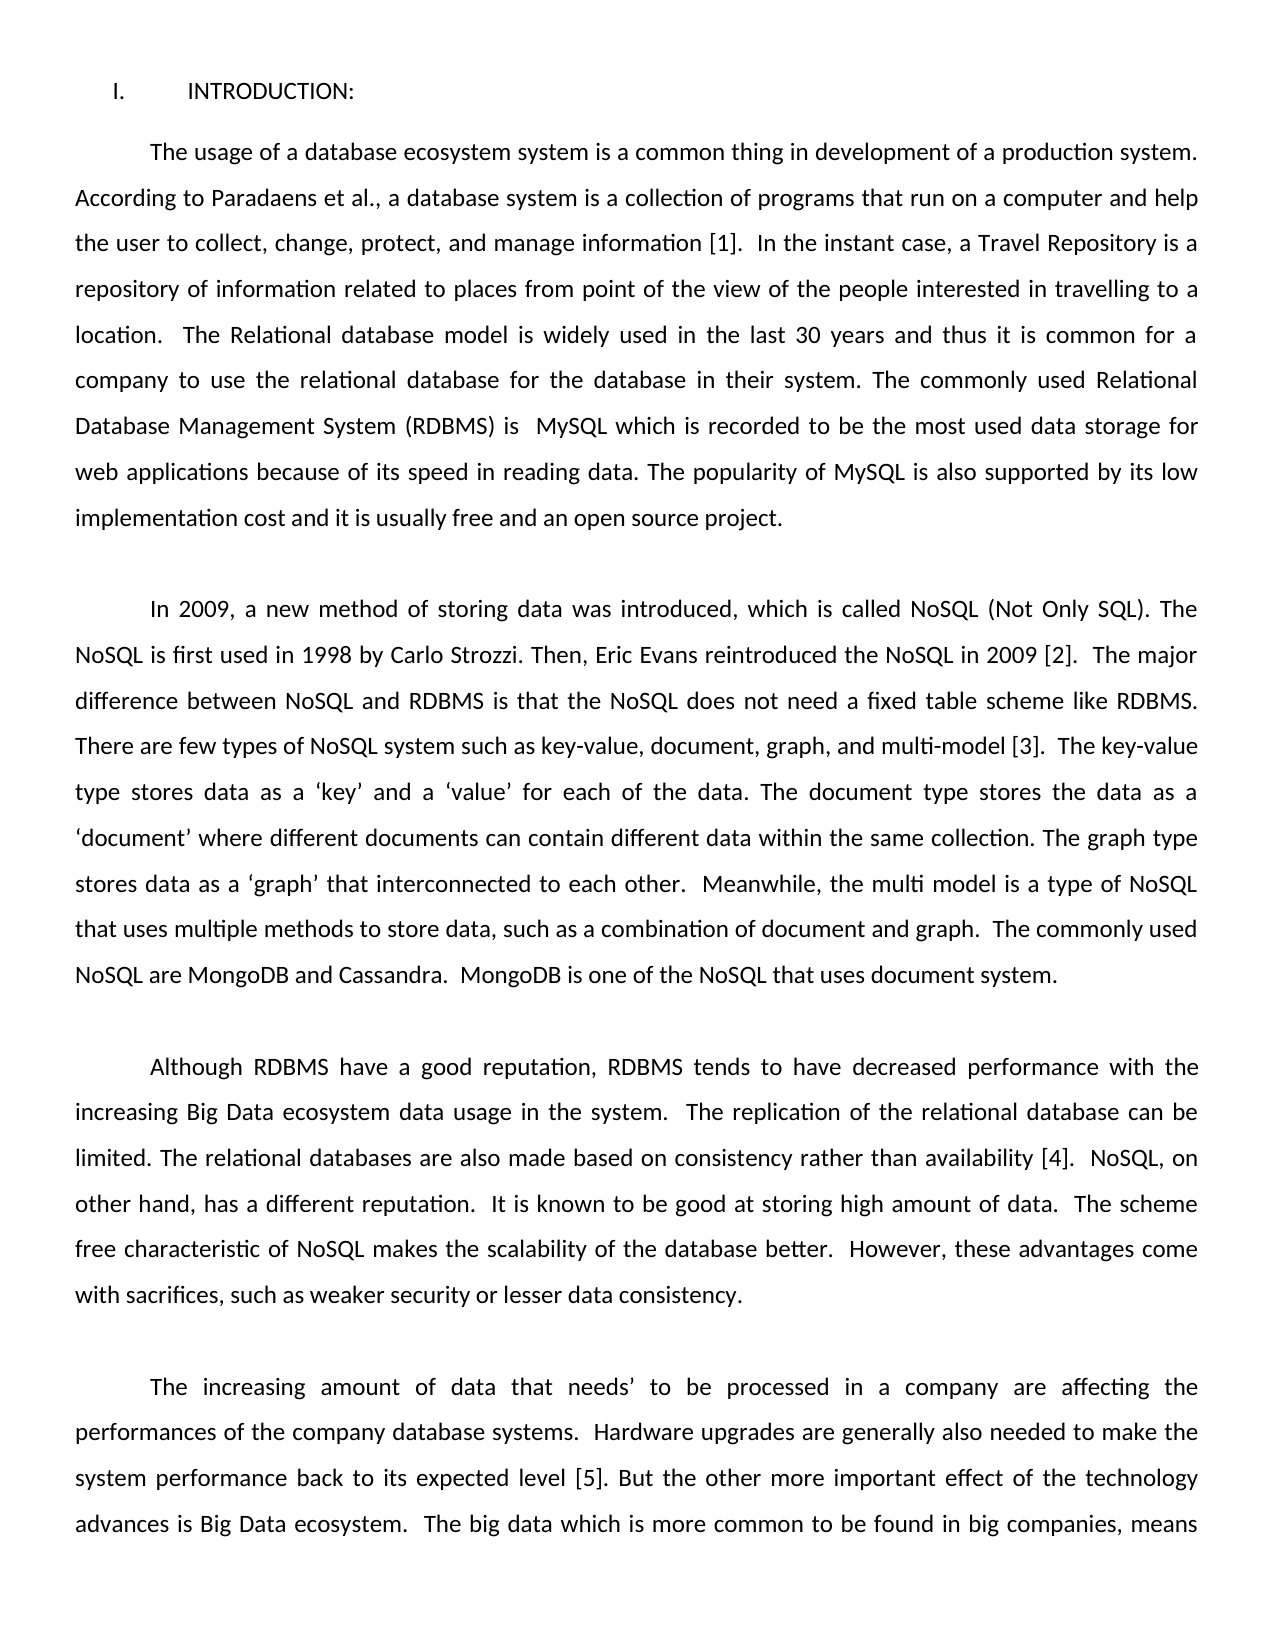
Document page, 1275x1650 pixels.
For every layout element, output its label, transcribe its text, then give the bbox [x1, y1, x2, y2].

text Although RDBMS have a good reputation, RDBMS tends to have decreased performance with the increasing Big Data ecosystem data usage in the system. The replication of the relational database can be limited. The relational databases are also made based on consistency rather than availability [4]. NoSQL, on other hand, has a different reputation. It is known to be good at storing high amount of data. The scheme free characteristic of NoSQL makes the scalability of the database better. However, these advantages come with sacrifices, such as weaker security or lesser data consistency. [75, 1051, 1200, 1310]
list INTRODUCTION: [112, 75, 1200, 106]
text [75, 1371, 1200, 1538]
text In 2009, a new method of storing data was introduced, which is called NoSQL (Not Only SQL). The NoSQL is first used in 1998 by Carlo Strozzi. Then, Eric Evans reintroduced the NoSQL in 2009 [2]. The major difference between NoSQL and RDBMS is that the NoSQL does not need a fixed table scheme like RDBMS. There are few types of NoSQL system such as key-value, document, graph, and multi-model [3]. The key-value type stores data as a ‘key’ and a ‘value’ for each of the data. The document type stores the data as a ‘document’ where different documents can contain different data within the same collection. The graph type stores data as a ‘graph’ that interconnected to each other. Meanwhile, the multi model is a type of NoSQL that uses multiple methods to store data, such as a combination of document and graph. The commonly used NoSQL are MongoDB and Cassandra. MongoDB is one of the NoSQL that uses document system. [75, 593, 1200, 990]
text The usage of a database ecosystem system is a common thing in development of a production system. According to Paradaens et al., a database system is a collection of programs that run on a computer and help the user to collect, change, protect, and manage information [1]. In the instant case, a Travel Repository is a repository of information related to places from point of the view of the people interested in travelling to a location. The Relational database model is widely used in the last 30 years and thus it is common for a company to use the relational database for the database in their system. The commonly used Relational Database Management System (RDBMS) is MySQL which is recorded to be the most used data storage for web applications because of its speed in reading data. The popularity of MySQL is also supported by its low implementation cost and it is usually free and an open source project. [75, 136, 1200, 532]
